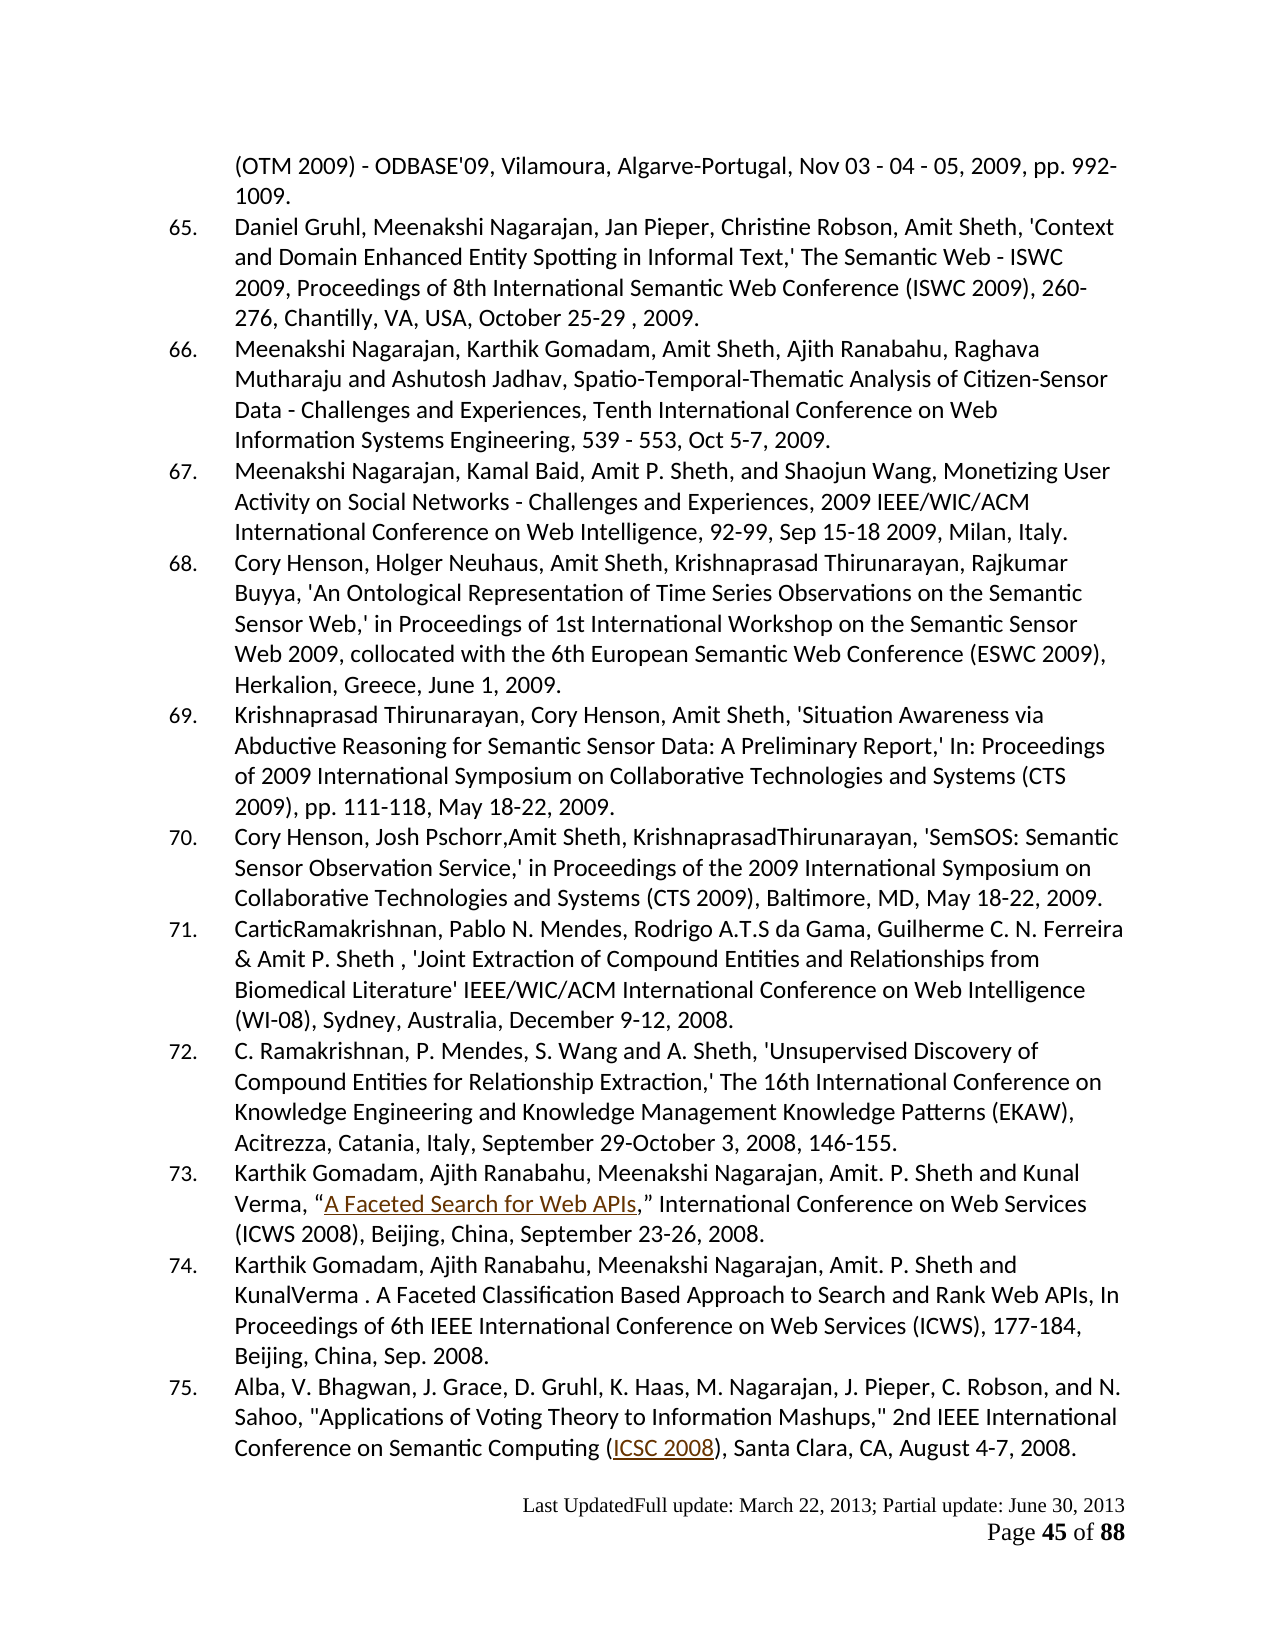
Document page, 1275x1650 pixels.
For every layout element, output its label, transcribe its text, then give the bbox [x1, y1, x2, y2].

list Krishnaprasad Thirunarayan, Cory Henson, Amit Sheth, 'Situation Awareness via Abductive Reasoning for Semantic Sensor Data: A Preliminary Report,' In: Proceedings of 2009 International Symposium on Collaborative Technologies and Systems (CTS 2009), pp. 111-118, May 18-22, 2009. [169, 699, 1125, 821]
list Karthik Gomadam, Ajith Ranabahu, Meenakshi Nagarajan, Amit. P. Sheth and KunalVerma . A Faceted Classification Based Approach to Search and Rank Web APIs, In Proceedings of 6th IEEE International Conference on Web Services (ICWS), 177-184, Beijing, China, Sep. 2008. [169, 1249, 1125, 1371]
list Daniel Gruhl, Meenakshi Nagarajan, Jan Pieper, Christine Robson, Amit Sheth, 'Context and Domain Enhanced Entity Spotting in Informal Text,' The Semantic Web - ISWC 2009, Proceedings of 8th International Semantic Web Conference (ISWC 2009), 260-276, Chantilly, VA, USA, October 25-29 , 2009. [169, 211, 1125, 333]
list Alba, V. Bhagwan, J. Grace, D. Gruhl, K. Haas, M. Nagarajan, J. Pieper, C. Robson, and N. Sahoo, "Applications of Voting Theory to Information Mashups," 2nd IEEE International Conference on Semantic Computing (ICSC 2008), Santa Clara, CA, August 4-7, 2008. [169, 1371, 1125, 1462]
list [169, 150, 1125, 211]
list C. Ramakrishnan, P. Mendes, S. Wang and A. Sheth, 'Unsupervised Discovery of Compound Entities for Relationship Extraction,' The 16th International Conference on Knowledge Engineering and Knowledge Management Knowledge Patterns (EKAW), Acitrezza, Catania, Italy, September 29-October 3, 2008, 146-155. [169, 1035, 1125, 1157]
list Meenakshi Nagarajan, Karthik Gomadam, Amit Sheth, Ajith Ranabahu, Raghava Mutharaju and Ashutosh Jadhav, Spatio-Temporal-Thematic Analysis of Citizen-Sensor Data - Challenges and Experiences, Tenth International Conference on Web Information Systems Engineering, 539 - 553, Oct 5-7, 2009. [169, 333, 1125, 455]
list Karthik Gomadam, Ajith Ranabahu, Meenakshi Nagarajan, Amit. P. Sheth and Kunal Verma, “A Faceted Search for Web APIs,” International Conference on Web Services (ICWS 2008), Beijing, China, September 23-26, 2008. [169, 1157, 1125, 1249]
list CarticRamakrishnan, Pablo N. Mendes, Rodrigo A.T.S da Gama, Guilherme C. N. Ferreira & Amit P. Sheth , 'Joint Extraction of Compound Entities and Relationships from Biomedical Literature' IEEE/WIC/ACM International Conference on Web Intelligence (WI-08), Sydney, Australia, December 9-12, 2008. [169, 913, 1125, 1035]
list Meenakshi Nagarajan, Kamal Baid, Amit P. Sheth, and Shaojun Wang, Monetizing User Activity on Social Networks - Challenges and Experiences, 2009 IEEE/WIC/ACM International Conference on Web Intelligence, 92-99, Sep 15-18 2009, Milan, Italy. [169, 455, 1125, 547]
list Cory Henson, Holger Neuhaus, Amit Sheth, Krishnaprasad Thirunarayan, Rajkumar Buyya, 'An Ontological Representation of Time Series Observations on the Semantic Sensor Web,' in Proceedings of 1st International Workshop on the Semantic Sensor Web 2009, collocated with the 6th European Semantic Web Conference (ESWC 2009), Herkalion, Greece, June 1, 2009. [169, 547, 1125, 699]
list Cory Henson, Josh Pschorr,Amit Sheth, KrishnaprasadThirunarayan, 'SemSOS: Semantic Sensor Observation Service,' in Proceedings of the 2009 International Symposium on Collaborative Technologies and Systems (CTS 2009), Baltimore, MD, May 18-22, 2009. [169, 821, 1125, 913]
